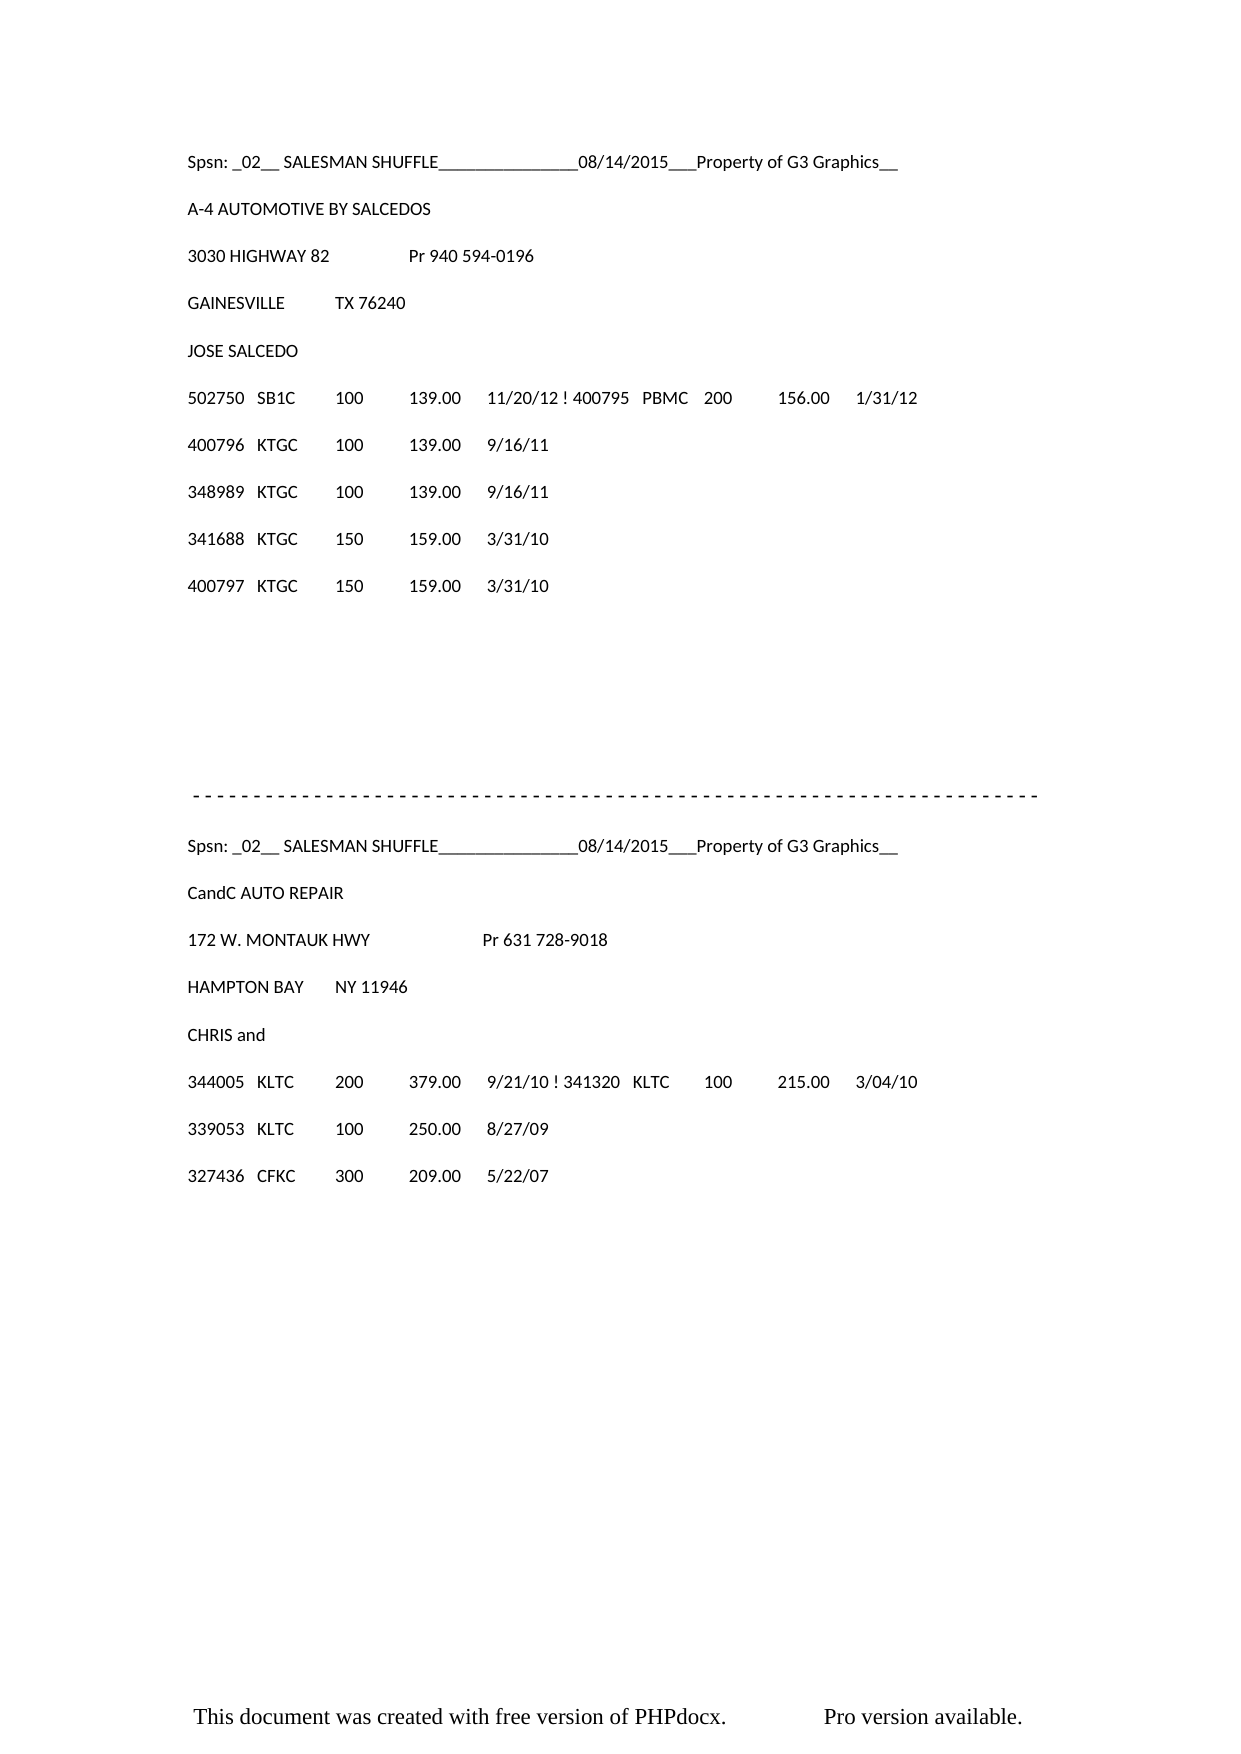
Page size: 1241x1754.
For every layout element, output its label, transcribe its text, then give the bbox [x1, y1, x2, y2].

text HAMPTON BAY NY 11946 [187, 976, 1053, 998]
text 327436 CFKC 300 209.00 5/22/07 [187, 1164, 1053, 1187]
text 400796 KTGC 100 139.00 9/16/11 [187, 433, 1053, 456]
text 348989 KTGC 100 139.00 9/16/11 [187, 480, 1053, 503]
text - - - - - - - - - - - - - - - - - - - - - - - - - - - - - - - - - - - - - - - - - - - - - - - - - - - - - - - - - - - - - - - - - - - - - - [187, 781, 1053, 809]
text 172 W. MONTAUK HWY Pr 631 728-9018 [187, 928, 1053, 951]
text A-4 AUTOMOTIVE BY SALCEDOS [187, 197, 1053, 220]
text GAINESVILLE TX 76240 [187, 292, 1053, 314]
text Spsn: _02__ SALESMAN SHUFFLE_______________08/14/2015___Property of G3 Graphics__ [187, 150, 1053, 173]
text Spsn: _02__ SALESMAN SHUFFLE_______________08/14/2015___Property of G3 Graphics__ [187, 834, 1053, 857]
text 339053 KLTC 100 250.00 8/27/09 [187, 1117, 1053, 1140]
text CHRIS and [187, 1023, 1053, 1046]
text 344005 KLTC 200 379.00 9/21/10 ! 341320 KLTC 100 215.00 3/04/10 [187, 1070, 1053, 1093]
text CandC AUTO REPAIR [187, 881, 1053, 904]
text 341688 KTGC 150 159.00 3/31/10 [187, 527, 1053, 550]
text JOSE SALCEDO [187, 339, 1053, 362]
text 3030 HIGHWAY 82 Pr 940 594-0196 [187, 244, 1053, 267]
text 400797 KTGC 150 159.00 3/31/10 [187, 575, 1053, 598]
text 502750 SB1C 100 139.00 11/20/12 ! 400795 PBMC 200 156.00 1/31/12 [187, 386, 1053, 409]
